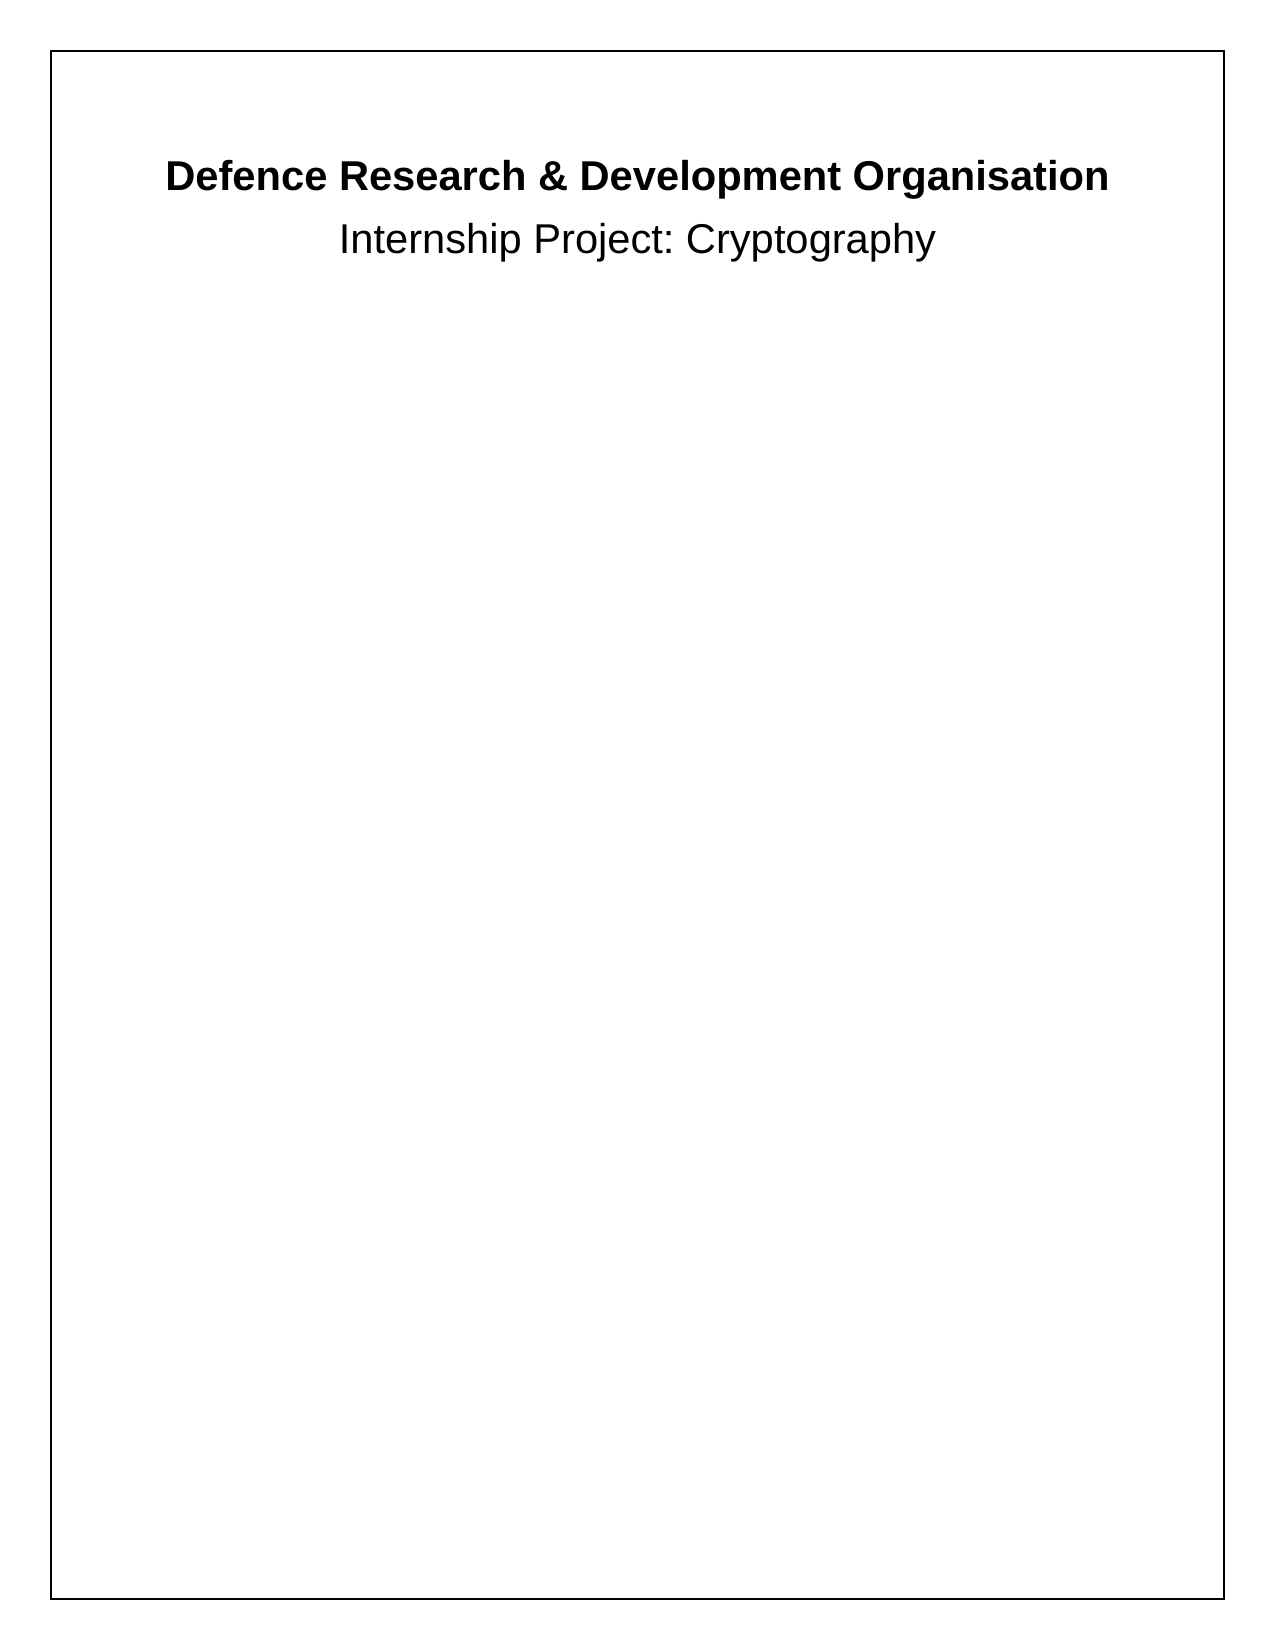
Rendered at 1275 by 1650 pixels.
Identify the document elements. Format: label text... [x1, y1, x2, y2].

subtitle Defence Research & Development Organisation [150, 151, 1125, 199]
text Internship Project: Cryptography [150, 214, 1125, 262]
